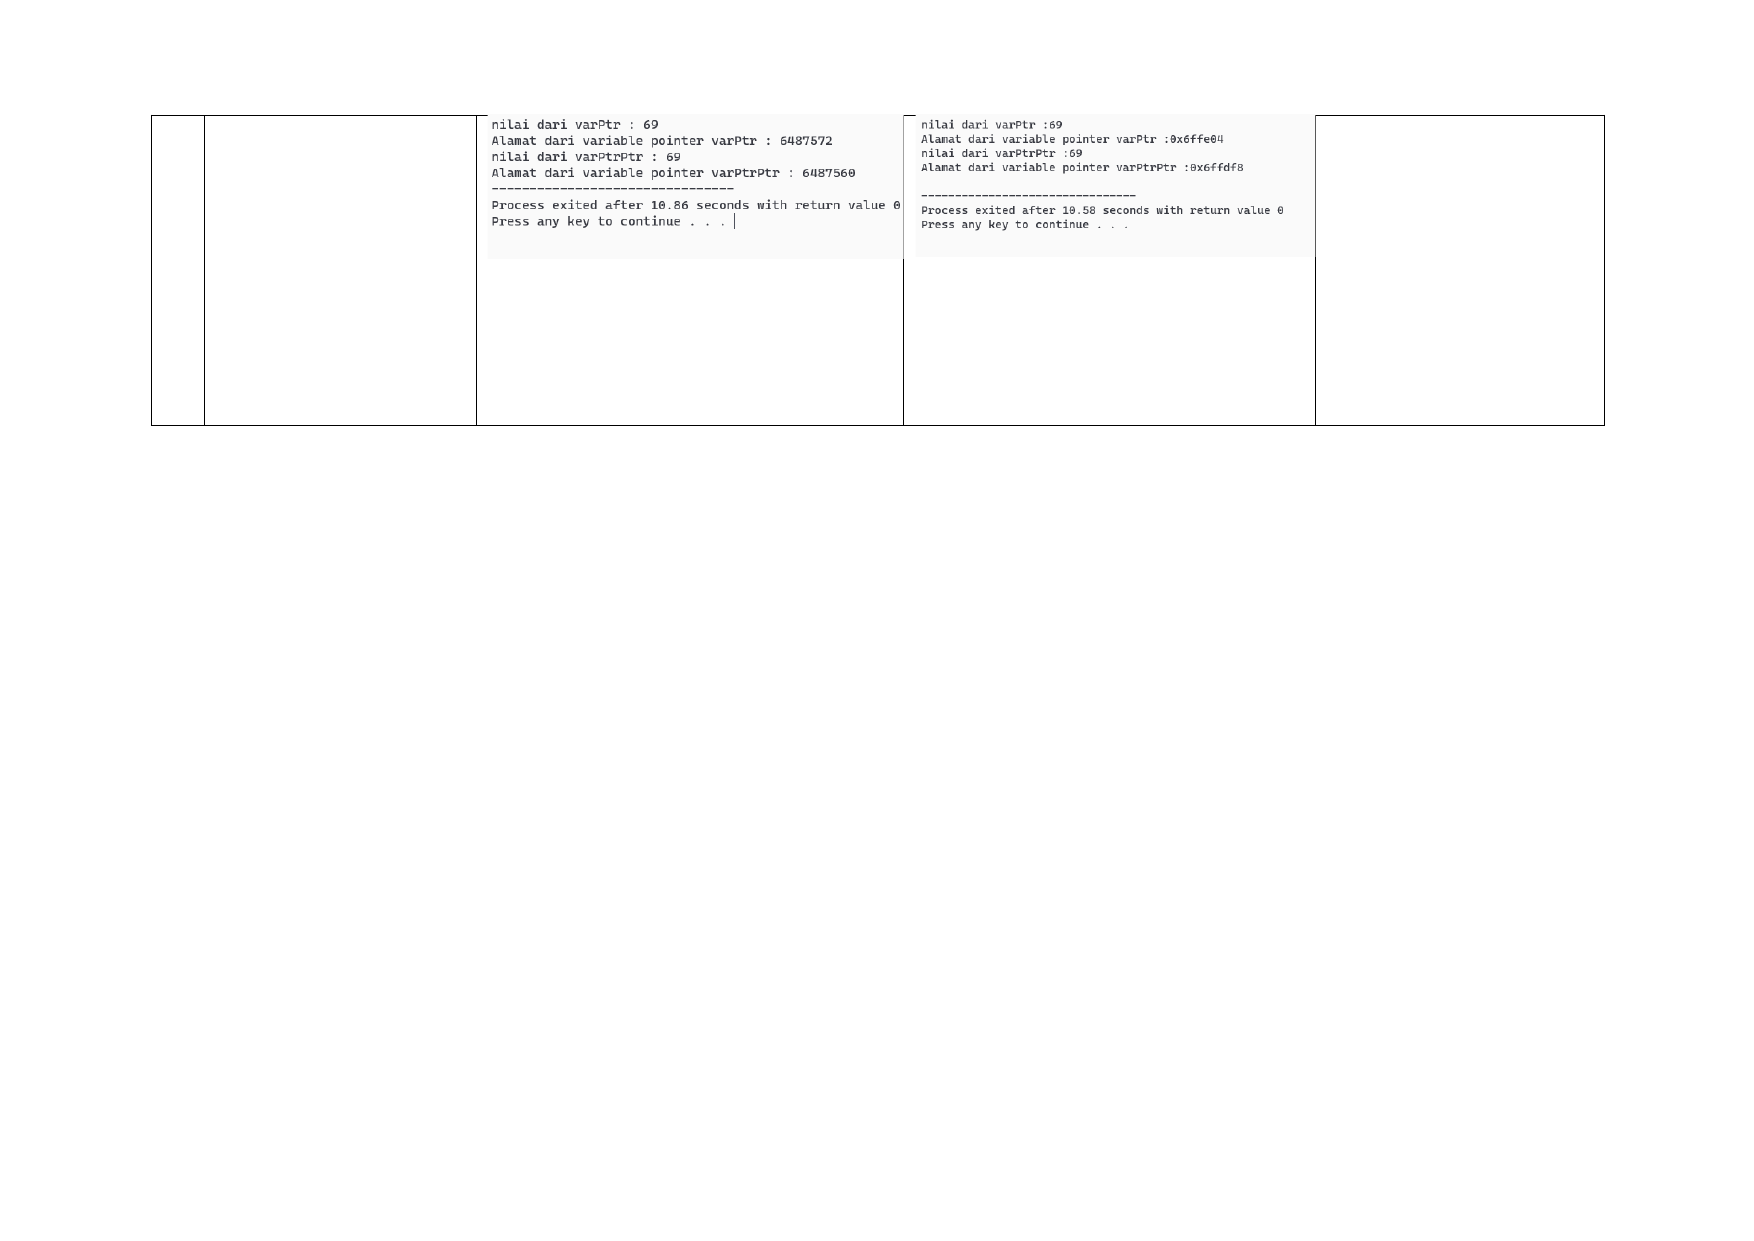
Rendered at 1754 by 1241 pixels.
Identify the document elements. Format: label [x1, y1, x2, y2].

table_cell [1316, 116, 1604, 425]
table_cell [904, 116, 1315, 425]
table_cell [205, 116, 476, 425]
table_cell [152, 116, 204, 425]
table_cell [477, 116, 903, 425]
picture [915, 114, 1316, 257]
picture [487, 114, 904, 259]
